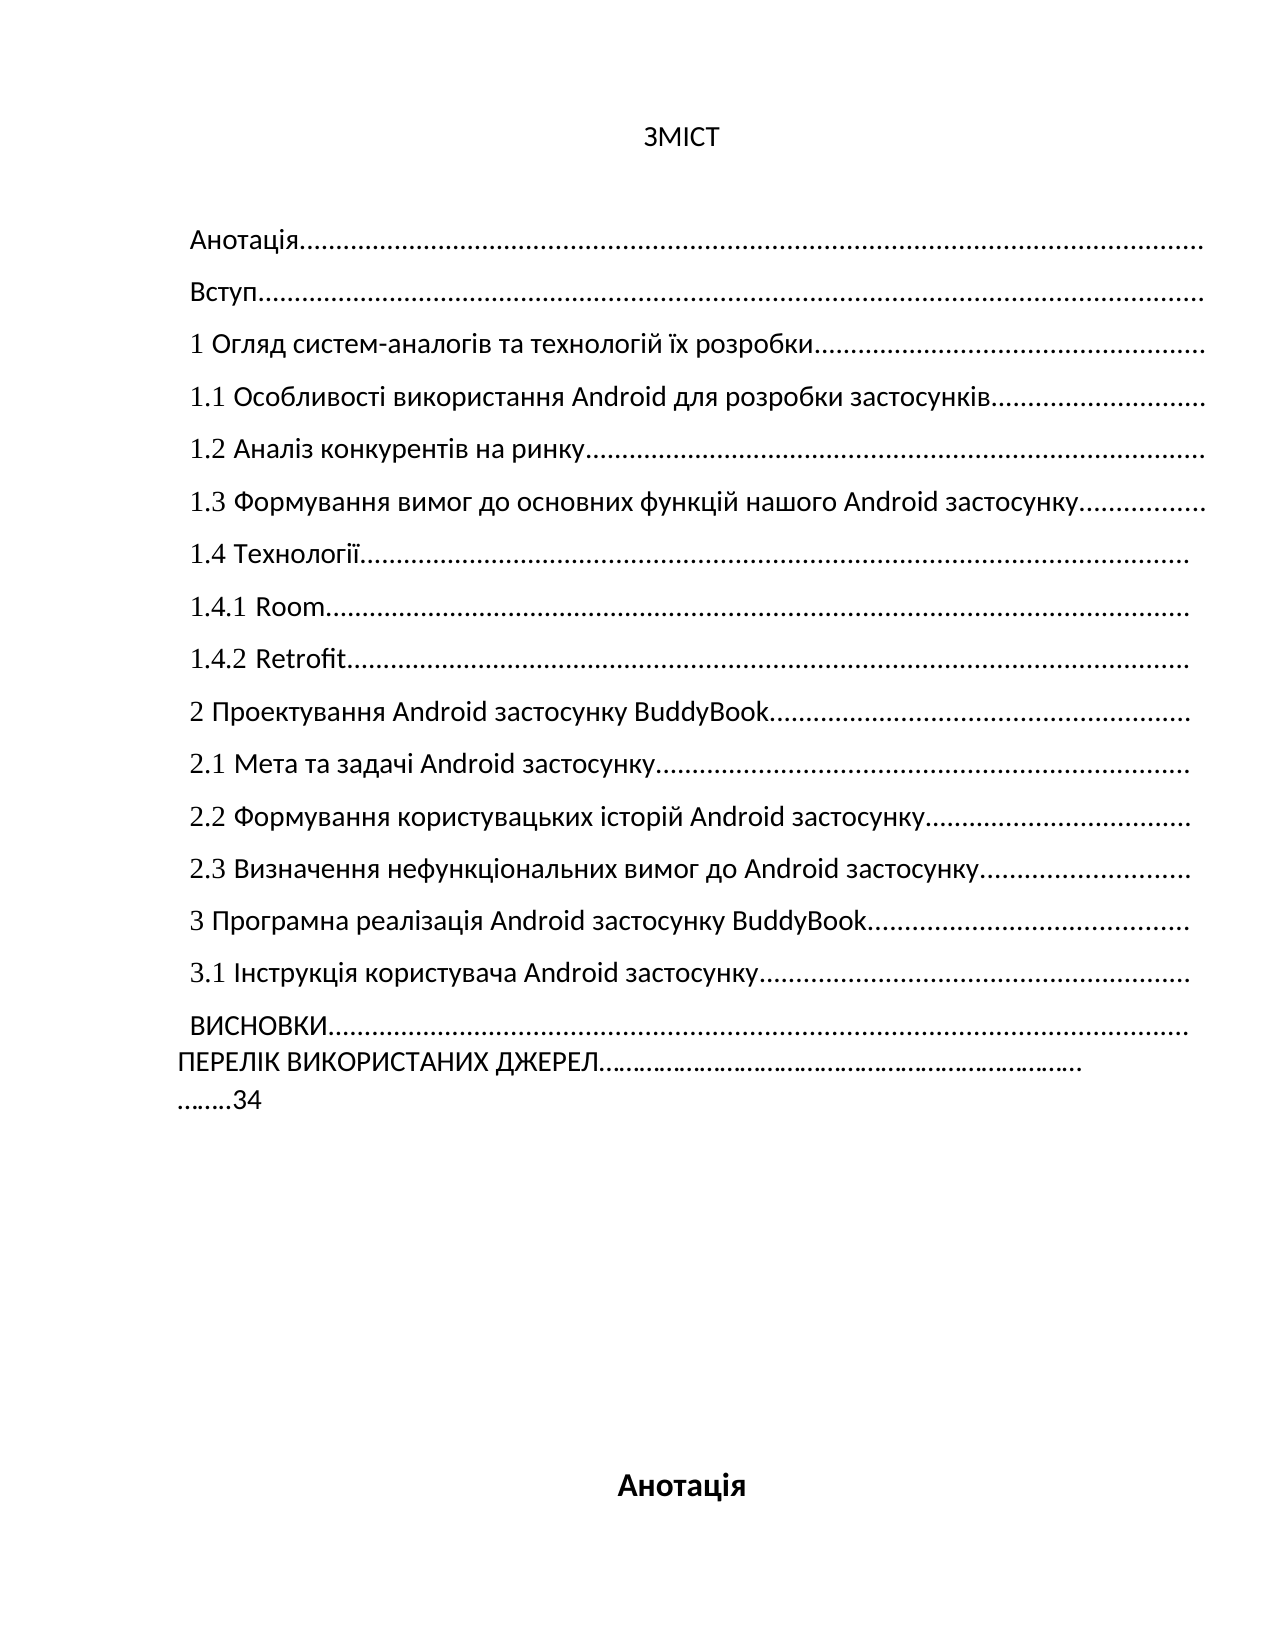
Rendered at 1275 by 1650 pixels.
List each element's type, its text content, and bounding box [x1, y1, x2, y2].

list Особливості використання Android для розробки застосунків 4 [189, 378, 1186, 414]
list Проектування Android застосунку BuddyBook 14 [189, 693, 1186, 728]
text Анотація 3 [189, 221, 1186, 257]
list Інструкція користувача Android застосунку 17 [189, 954, 1186, 990]
text ВИСНОВКИ 34 [189, 1007, 1186, 1043]
list Мета та задачі Android застосунку 14 [189, 745, 1186, 781]
list Технології 11 [189, 535, 1186, 571]
list Програмна реалізація Android застосунку BuddyBook 17 [189, 902, 1186, 938]
list Огляд систем-аналогів та технологій їх розробки 4 [189, 326, 1186, 361]
text Вступ 4 [189, 273, 1186, 309]
text Анотація [177, 1464, 1186, 1505]
text ПЕРЕЛІК ВИКОРИСТАНИХ ДЖЕРЕЛ……………………………………………………………… ……..34 [177, 1043, 1186, 1117]
list Формування користувацьких історій Android застосунку 15 [189, 798, 1186, 833]
list Аналіз конкурентів на ринку 6 [189, 431, 1186, 466]
list Retrofit 13 [189, 640, 1186, 676]
list Room 12 [189, 588, 1186, 623]
text ЗМІСТ [458, 118, 905, 154]
list Визначення нефункціональних вимог до Android застосунку 16 [189, 850, 1186, 886]
list Формування вимог до основних функцій нашого Android застосунку 9 [189, 483, 1186, 519]
